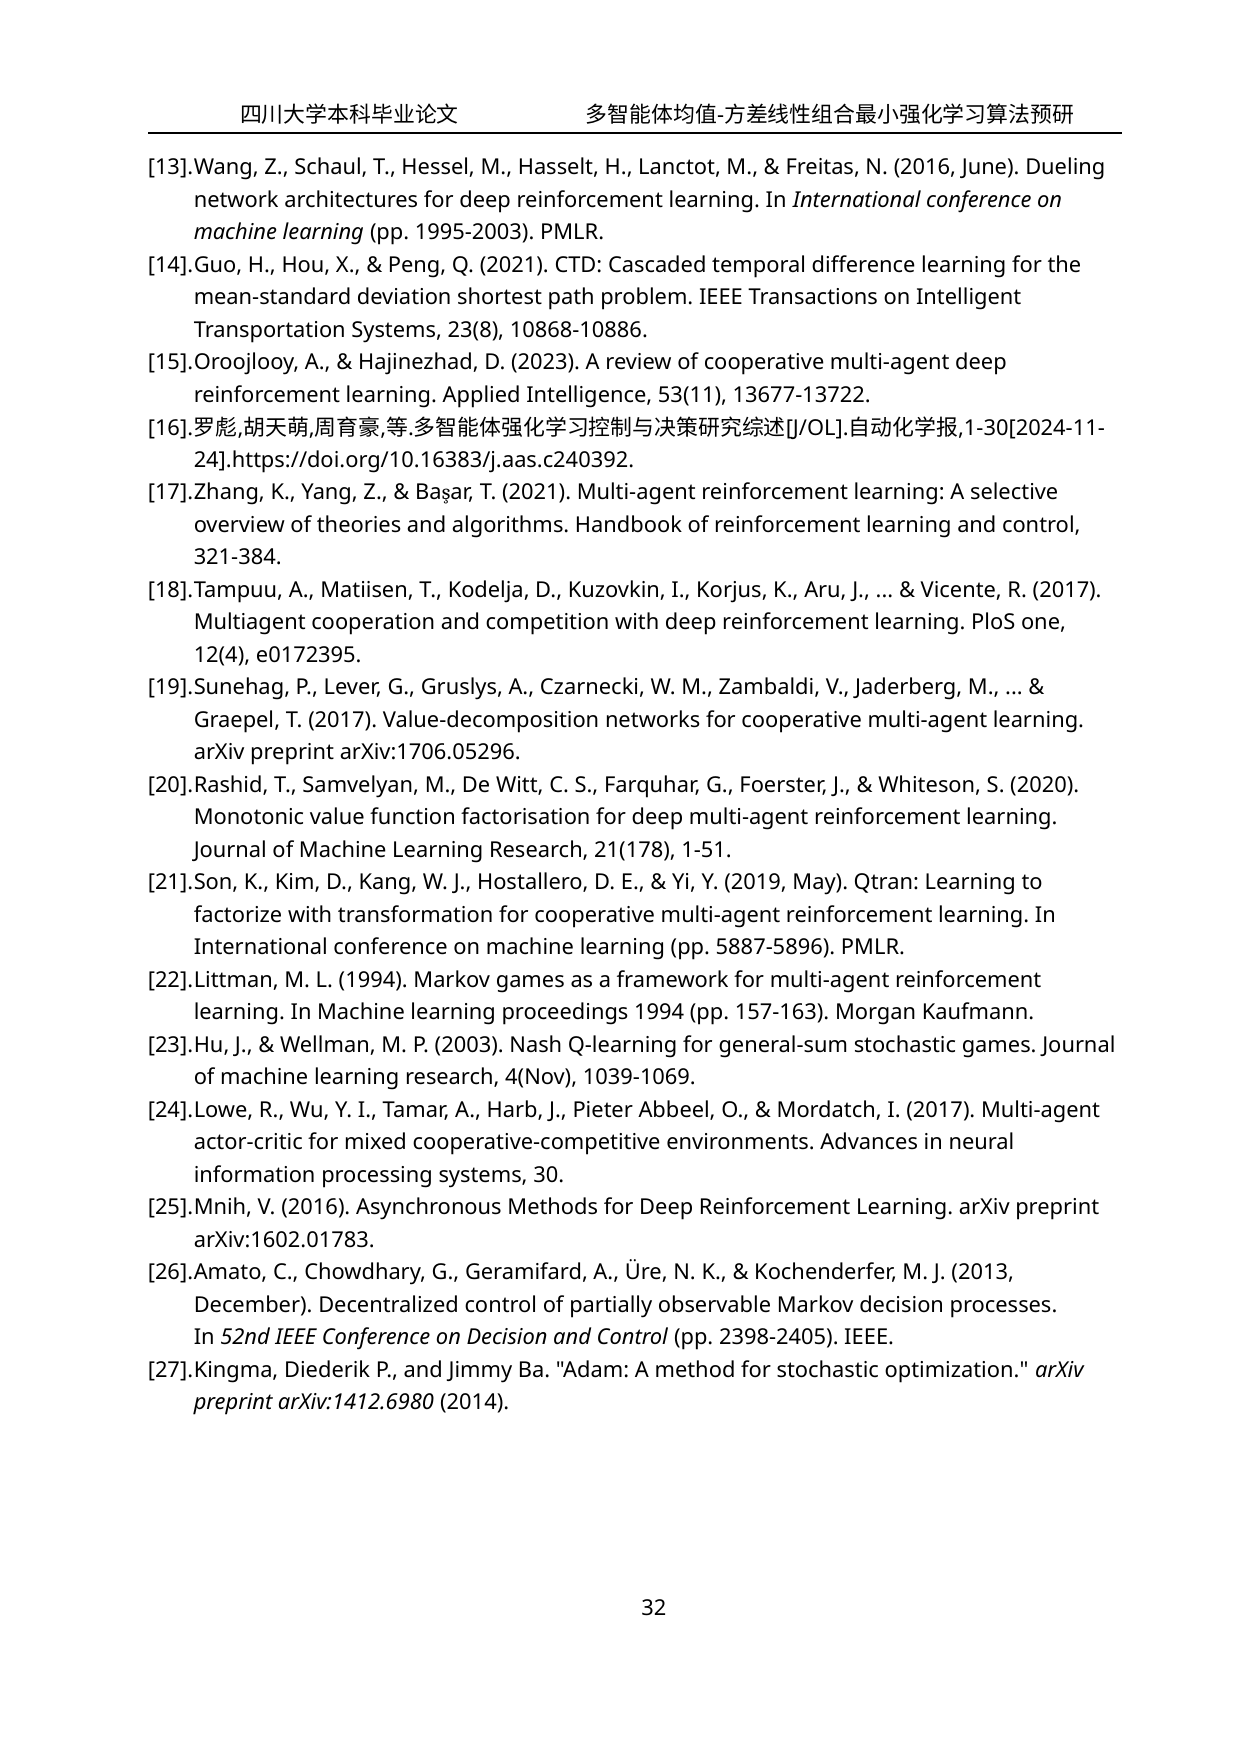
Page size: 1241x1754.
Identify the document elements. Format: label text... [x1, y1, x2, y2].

list Lowe, R., Wu, Y. I., Tamar, A., Harb, J., Pieter Abbeel, O., & Mordatch, I. (2017). Multi-agent actor-critic for mixed cooperative-competitive environments. Advances in neural information processing systems, 30. [148, 1092, 1122, 1190]
list Tampuu, A., Matiisen, T., Kodelja, D., Kuzovkin, I., Korjus, K., Aru, J., ... & Vicente, R. (2017). Multiagent cooperation and competition with deep reinforcement learning. PloS one, 12(4), e0172395. [148, 572, 1122, 670]
list 罗彪,胡天萌,周育豪,等.多智能体强化学习控制与决策研究综述[J/OL].自动化学报,1-30[2024-11-24].https://doi.org/10.16383/j.aas.c240392. [148, 410, 1122, 475]
list Hu, J., & Wellman, M. P. (2003). Nash Q-learning for general-sum stochastic games. Journal of machine learning research, 4(Nov), 1039-1069. [148, 1027, 1122, 1092]
list Son, K., Kim, D., Kang, W. J., Hostallero, D. E., & Yi, Y. (2019, May). Qtran: Learning to factorize with transformation for cooperative multi-agent reinforcement learning. In International conference on machine learning (pp. 5887-5896). PMLR. [148, 865, 1122, 962]
list Oroojlooy, A., & Hajinezhad, D. (2023). A review of cooperative multi-agent deep reinforcement learning. Applied Intelligence, 53(11), 13677-13722. [148, 345, 1122, 410]
list Wang, Z., Schaul, T., Hessel, M., Hasselt, H., Lanctot, M., & Freitas, N. (2016, June). Dueling network architectures for deep reinforcement learning. In International conference on machine learning (pp. 1995-2003). PMLR. [148, 150, 1122, 247]
list Sunehag, P., Lever, G., Gruslys, A., Czarnecki, W. M., Zambaldi, V., Jaderberg, M., ... & Graepel, T. (2017). Value-decomposition networks for cooperative multi-agent learning. arXiv preprint arXiv:1706.05296. [148, 670, 1122, 767]
list Kingma, Diederik P., and Jimmy Ba. "Adam: A method for stochastic optimization." arXiv preprint arXiv:1412.6980 (2014). [148, 1352, 1122, 1417]
list Zhang, K., Yang, Z., & Başar, T. (2021). Multi-agent reinforcement learning: A selective overview of theories and algorithms. Handbook of reinforcement learning and control, 321-384. [148, 475, 1122, 572]
list Littman, M. L. (1994). Markov games as a framework for multi-agent reinforcement learning. In Machine learning proceedings 1994 (pp. 157-163). Morgan Kaufmann. [148, 962, 1122, 1027]
list Rashid, T., Samvelyan, M., De Witt, C. S., Farquhar, G., Foerster, J., & Whiteson, S. (2020). Monotonic value function factorisation for deep multi-agent reinforcement learning. Journal of Machine Learning Research, 21(178), 1-51. [148, 767, 1122, 865]
list Mnih, V. (2016). Asynchronous Methods for Deep Reinforcement Learning. arXiv preprint arXiv:1602.01783. [148, 1190, 1122, 1255]
list Guo, H., Hou, X., & Peng, Q. (2021). CTD: Cascaded temporal difference learning for the mean-standard deviation shortest path problem. IEEE Transactions on Intelligent Transportation Systems, 23(8), 10868-10886. [148, 247, 1122, 345]
list Amato, C., Chowdhary, G., Geramifard, A., Üre, N. K., & Kochenderfer, M. J. (2013, December). Decentralized control of partially observable Markov decision processes. In 52nd IEEE Conference on Decision and Control (pp. 2398-2405). IEEE. [148, 1255, 1122, 1352]
